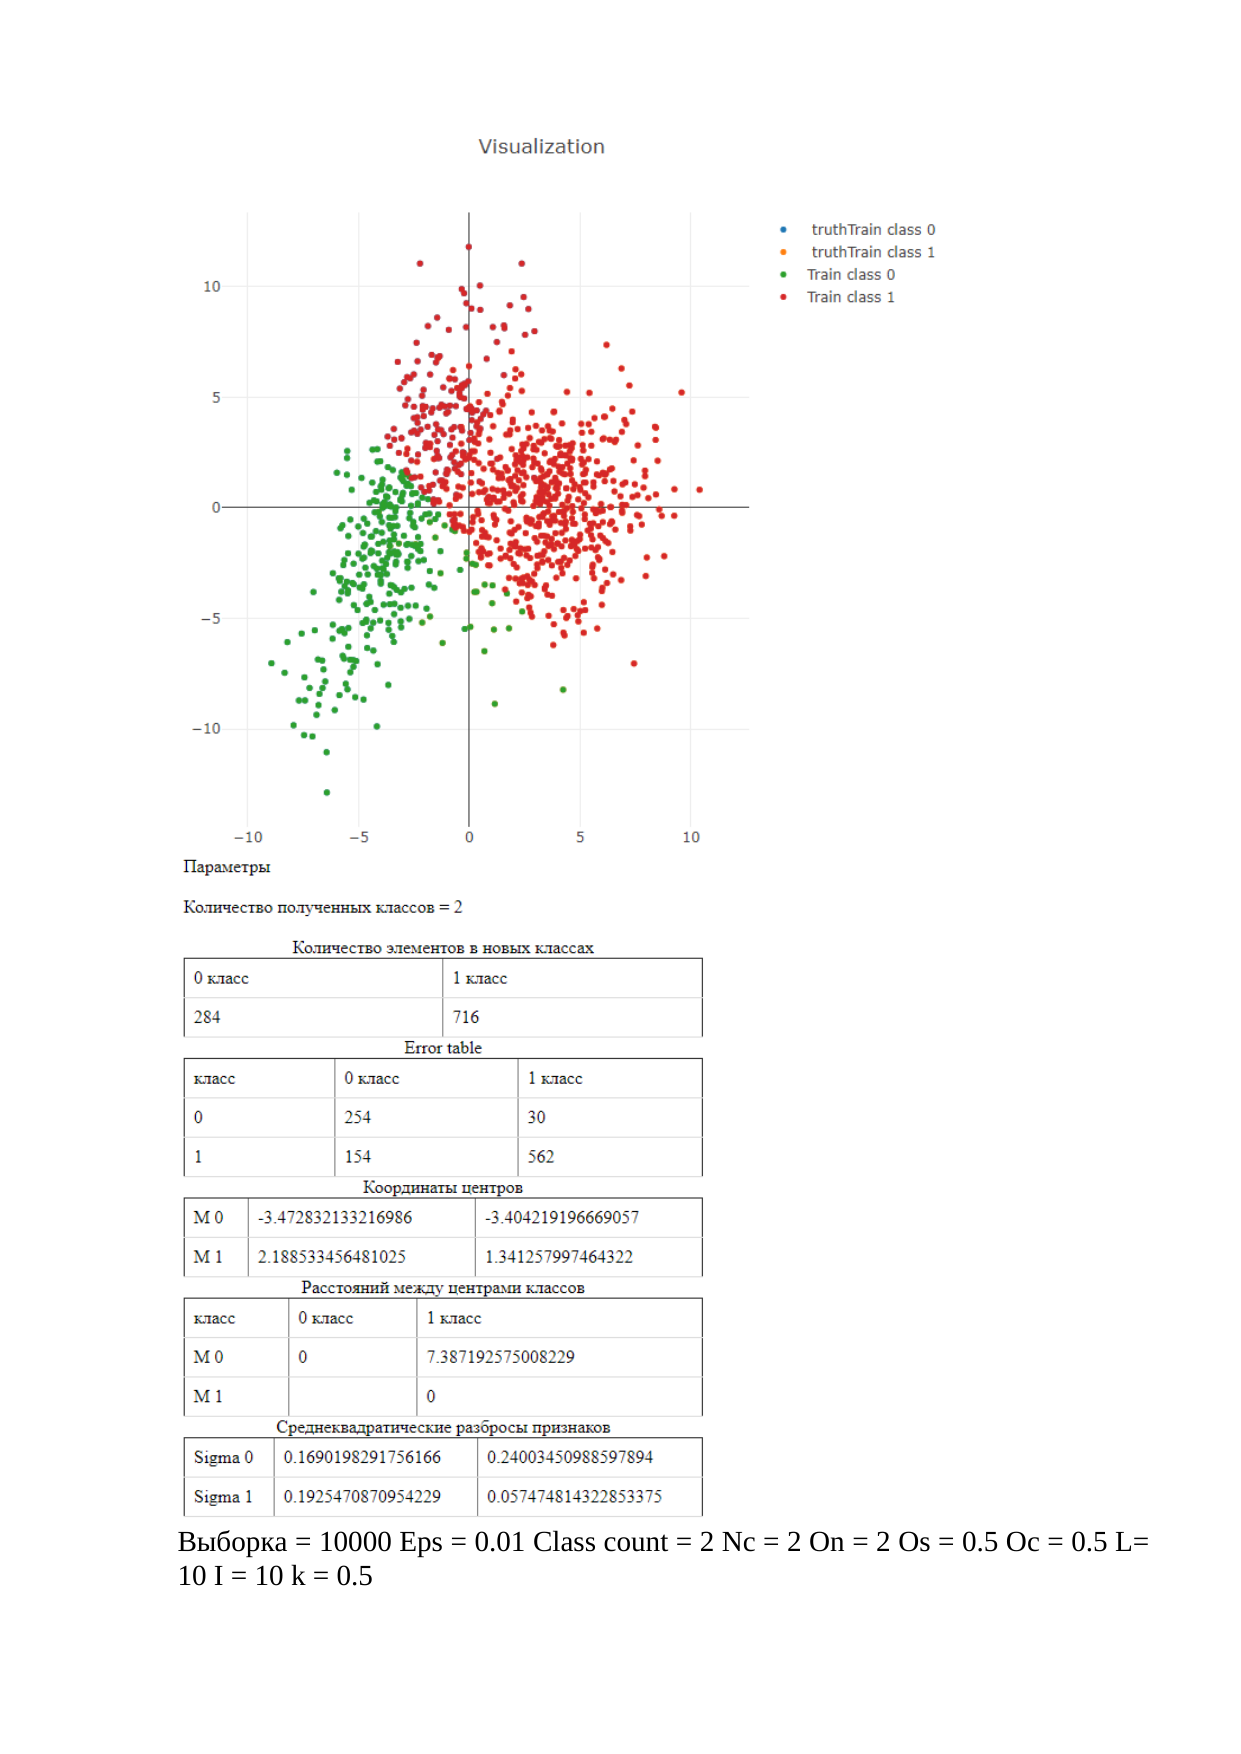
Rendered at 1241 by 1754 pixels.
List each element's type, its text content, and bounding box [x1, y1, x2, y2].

text Выборка = 10000 Eps = 0.01 Class count = 2 Nc = 2 On = 2 Os = 0.5 Oc = 0.5 L= 10 I = 10 k = 0.5 [177, 1524, 1152, 1592]
picture [177, 118, 953, 1525]
